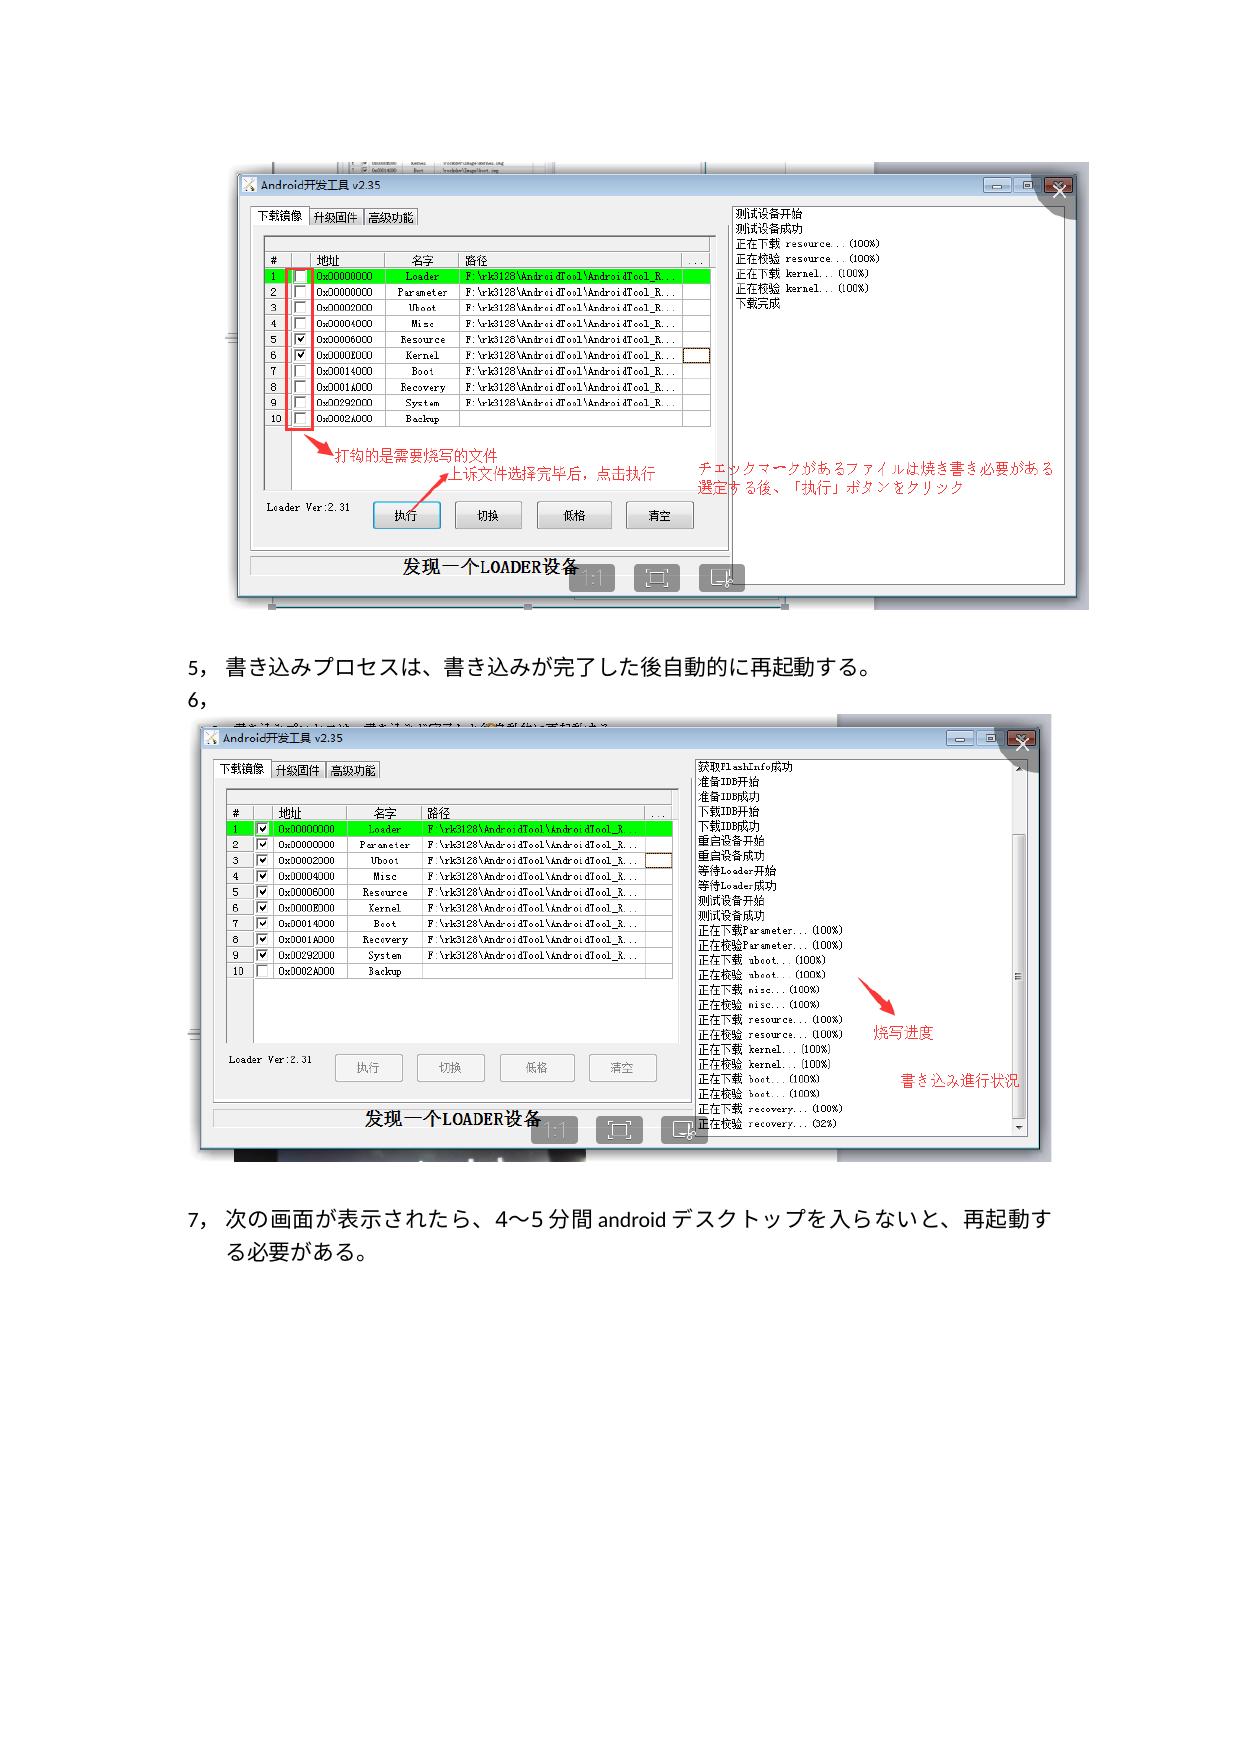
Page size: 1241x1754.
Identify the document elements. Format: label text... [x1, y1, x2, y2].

list 次の画面が表示されたら、4〜5分間androidデスクトップを入らないと、再起動する必要がある。 [187, 1202, 1053, 1267]
list 書き込みプロセスは、書き込みが完了した後自動的に再起動する。 [187, 649, 1053, 682]
picture [225, 162, 1089, 610]
picture [187, 714, 1052, 1162]
